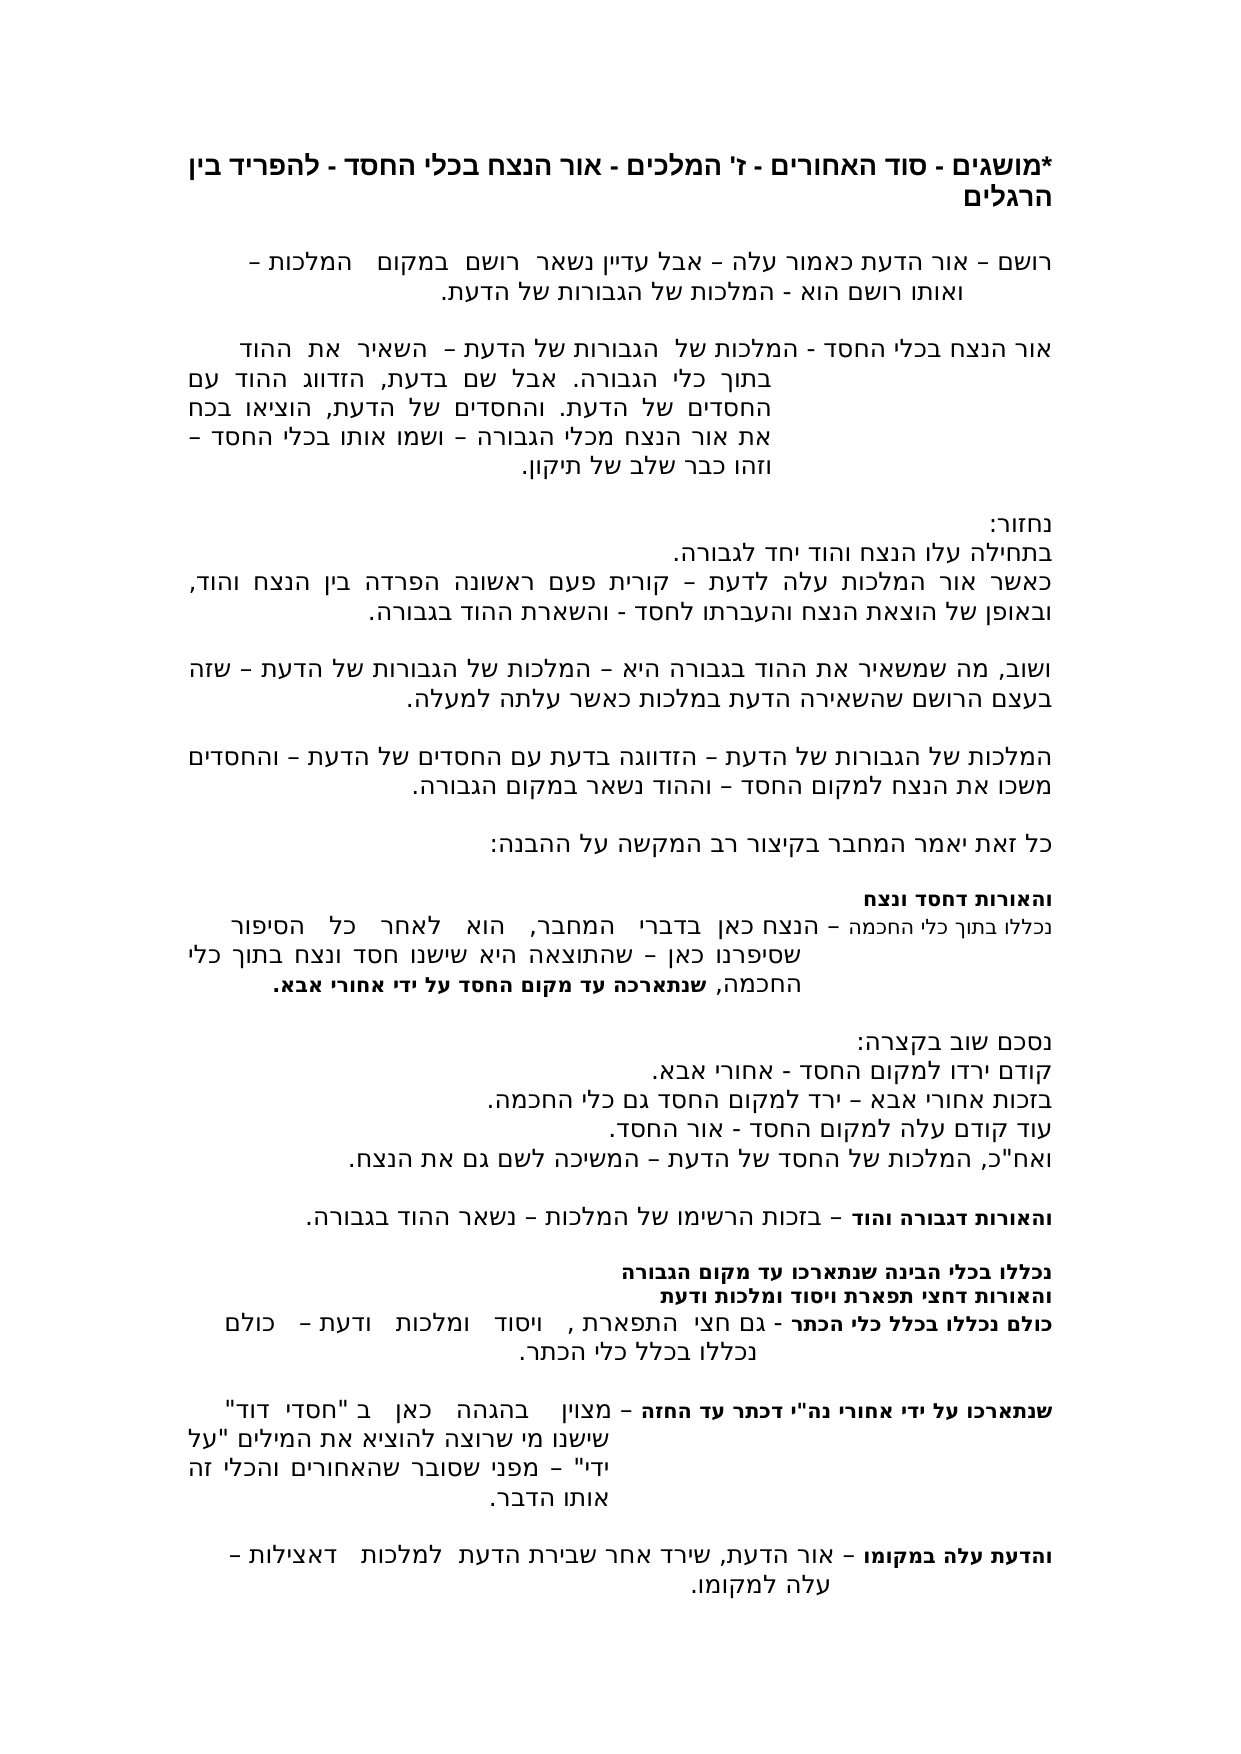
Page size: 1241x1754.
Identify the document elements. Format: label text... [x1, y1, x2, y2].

text והאורות דגבורה והוד – בזכות הרשימו של המלכות – נשאר ההוד בגבורה. [187, 1202, 1053, 1231]
text והאורות דחסד ונצח [187, 887, 1053, 911]
text בזכות אחורי אבא – ירד למקום החסד גם כלי החכמה. [187, 1086, 1053, 1115]
text נכללו בכלל כלי הכתר. [187, 1337, 757, 1367]
text כאשר אור המלכות עלה לדעת – קורית פעם ראשונה הפרדה בין הנצח והוד, ובאופן של הוצאת הנצח והעברתו לחסד - והשארת ההוד בגבורה. [187, 567, 1053, 626]
text נכללו בכלי הבינה שנתארכו עד מקום הגבורה [187, 1260, 1053, 1284]
text המלכות של הגבורות של הדעת – הזדווגה בדעת עם החסדים של הדעת – והחסדים משכו את הנצח למקום החסד – וההוד נשאר במקום הגבורה. [187, 742, 1053, 800]
text אור הנצח בכלי החסד - המלכות של הגבורות של הדעת – השאיר את ההוד [187, 334, 1053, 364]
text ושוב, מה שמשאיר את ההוד בגבורה היא – המלכות של הגבורות של הדעת – שזה בעצם הרושם שהשאירה הדעת במלכות כאשר עלתה למעלה. [187, 654, 1053, 713]
text נחזור: [187, 509, 1053, 538]
text קודם ירדו למקום החסד - אחורי אבא. [187, 1056, 1053, 1086]
text עוד קודם עלה למקום החסד - אור החסד. [187, 1115, 1053, 1144]
subtitle *מושגים - סוד האחורים - ז' המלכים - אור הנצח בכלי החסד - להפריד בין הרגלים [187, 150, 1053, 212]
text והאורות דחצי תפארת ויסוד ומלכות ודעת [187, 1284, 1053, 1308]
text ואח"כ, המלכות של החסד של הדעת – המשיכה לשם גם את הנצח. [187, 1144, 1053, 1173]
text שנתארכו על ידי אחורי נה"י דכתר עד החזה – מצוין בהגהה כאן ב "חסדי דוד" [187, 1395, 1053, 1424]
text רושם – אור הדעת כאמור עלה – אבל עדיין נשאר רושם במקום המלכות – [187, 247, 1053, 277]
text נכללו בתוך כלי החכמה – הנצח כאן בדברי המחבר, הוא לאחר כל הסיפור [187, 911, 1053, 940]
text כולם נכללו בכלל כלי הכתר - גם חצי התפארת , ויסוד ומלכות ודעת – כולם [187, 1308, 1053, 1337]
text בתוך כלי הגבורה. אבל שם בדעת, הזדווג ההוד עם החסדים של הדעת. והחסדים של הדעת, הוציאו בכח את אור הנצח מכלי הגבורה – ושמו אותו בכלי החסד – וזהו כבר שלב של תיקון. [187, 364, 772, 480]
text בתחילה עלו הנצח והוד יחד לגבורה. [187, 538, 1053, 567]
text ואותו רושם הוא - המלכות של הגבורות של הדעת. [187, 277, 964, 306]
text שישנו מי שרוצה להוציא את המילים "על ידי" – מפני שסובר שהאחורים והכלי זה אותו הדבר. [187, 1424, 610, 1512]
text שסיפרנו כאן – שהתוצאה היא שישנו חסד ונצח בתוך כלי החכמה, שנתארכה עד מקום החסד על ידי אחורי אבא. [187, 940, 802, 998]
text והדעת עלה במקומו – אור הדעת, שירד אחר שבירת הדעת למלכות דאצילות – [187, 1541, 1053, 1570]
text נסכם שוב בקצרה: [187, 1027, 1053, 1056]
text כל זאת יאמר המחבר בקיצור רב המקשה על ההבנה: [187, 829, 1053, 858]
text עלה למקומו. [187, 1570, 831, 1599]
